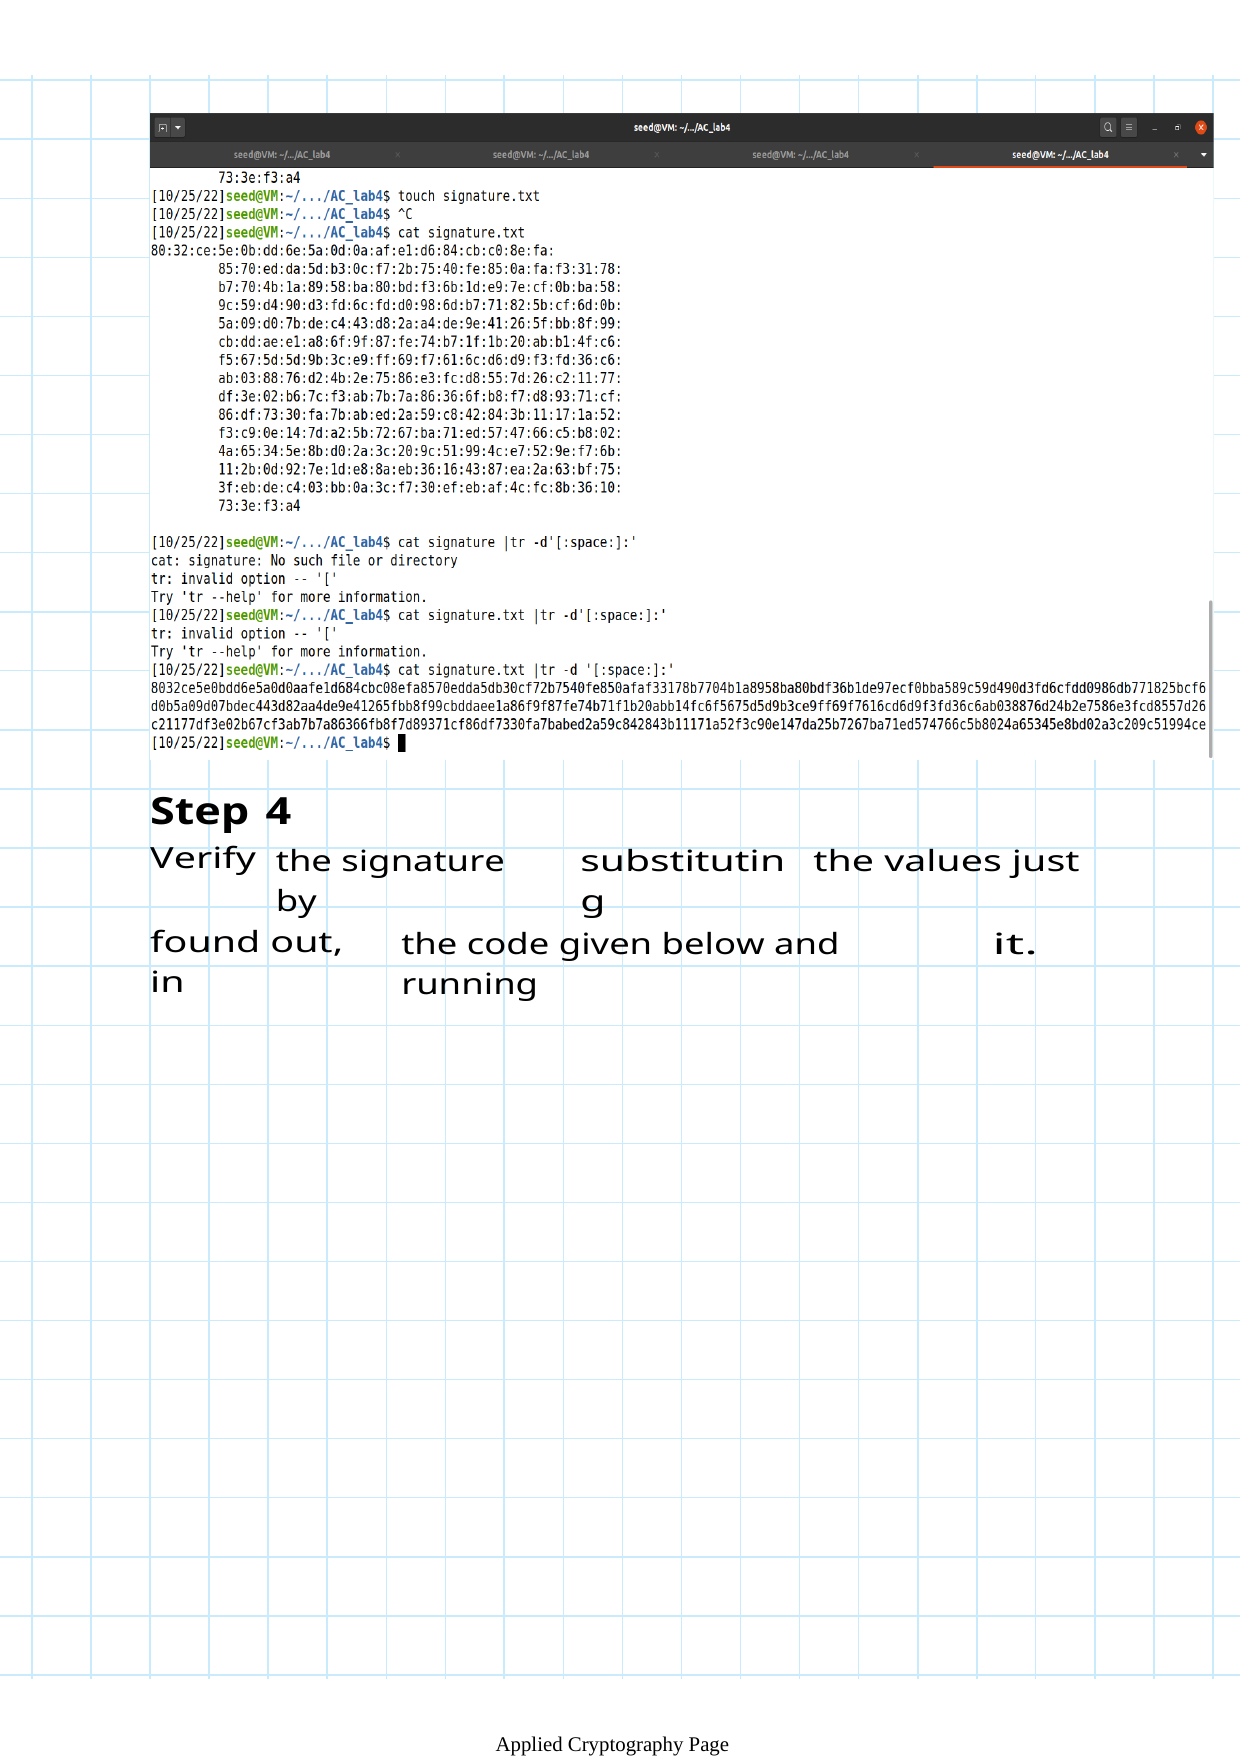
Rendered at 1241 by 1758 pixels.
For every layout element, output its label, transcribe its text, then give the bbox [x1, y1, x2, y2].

text the values just [813, 840, 1203, 880]
text the code given below and running [401, 923, 975, 1003]
picture [150, 113, 1214, 760]
text found out, in [150, 922, 383, 1001]
text Verify [150, 838, 258, 877]
text the signature by [276, 840, 562, 920]
text it. [992, 923, 1203, 963]
text substituting [580, 840, 796, 920]
text Step 4 [150, 784, 1203, 835]
